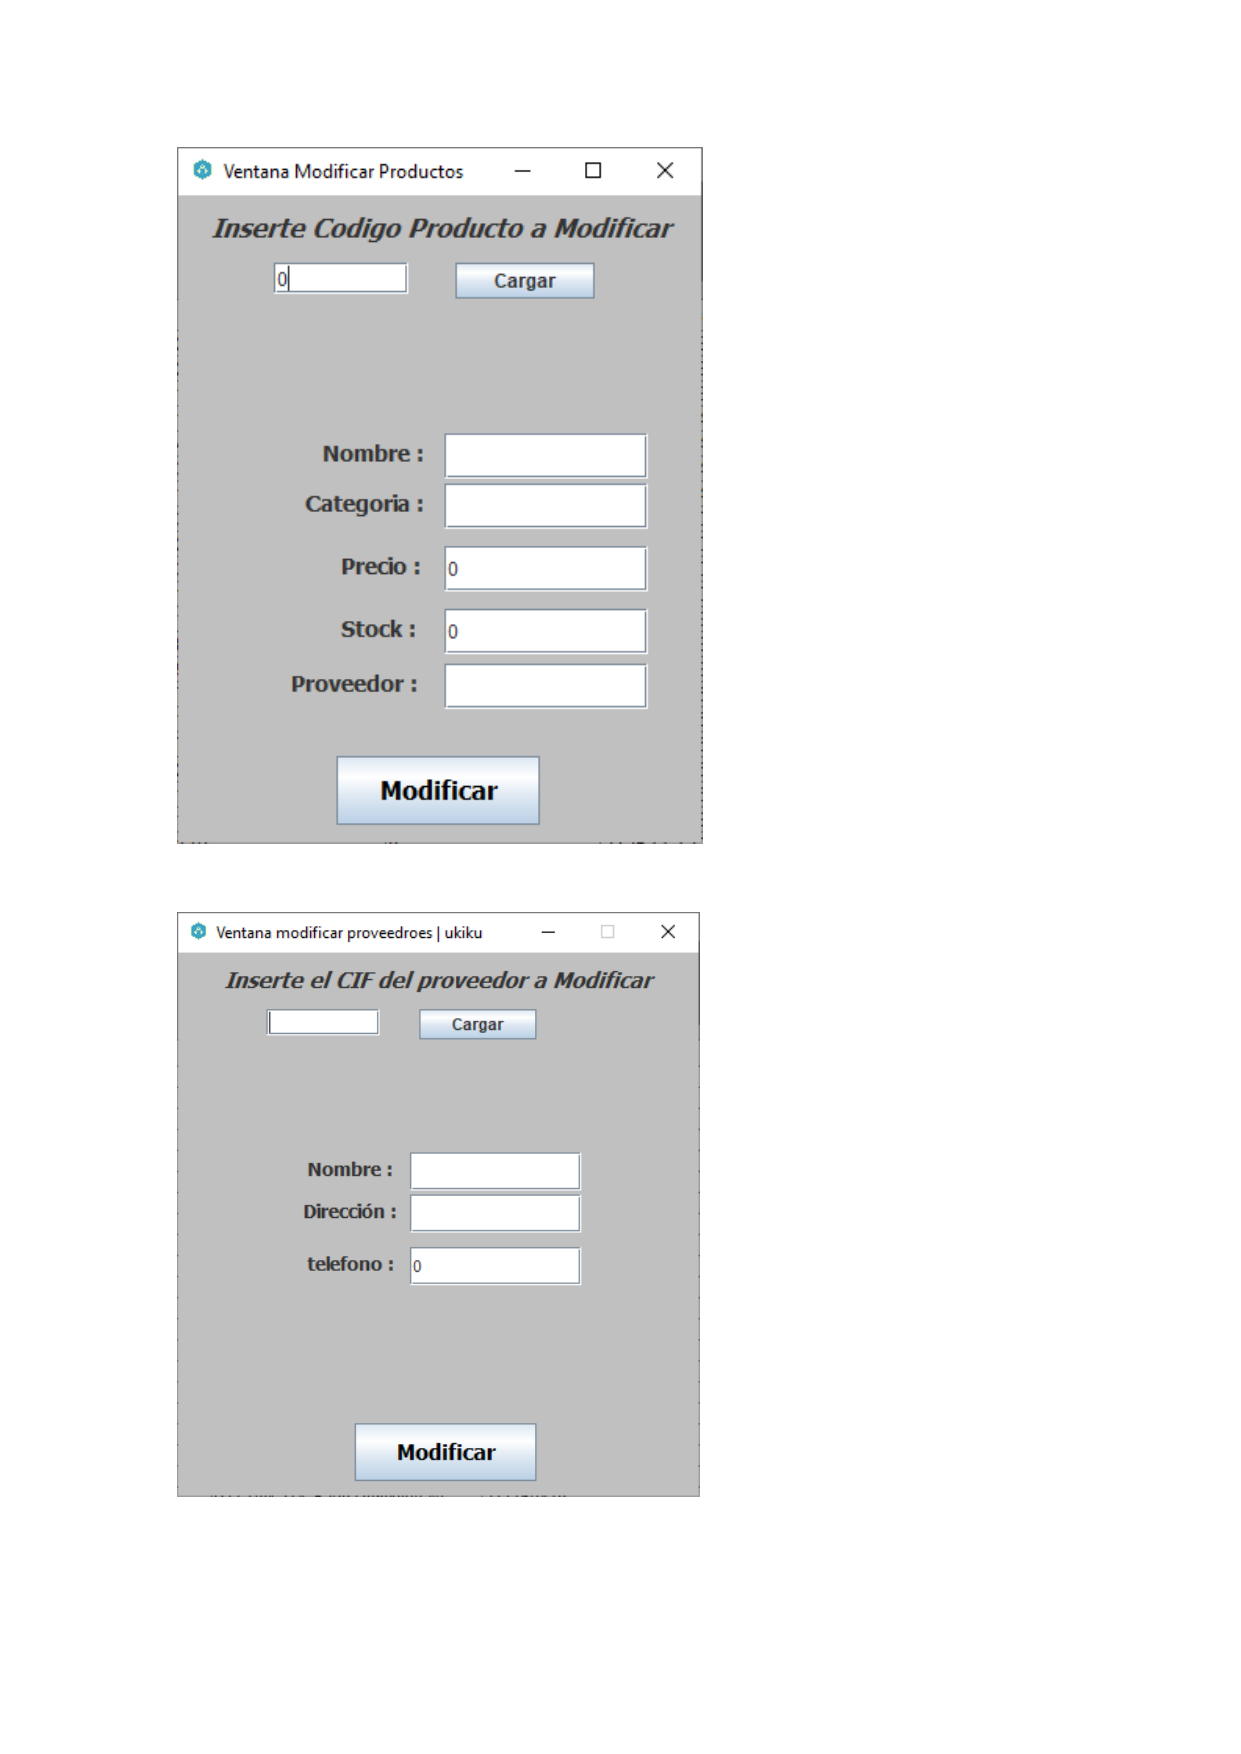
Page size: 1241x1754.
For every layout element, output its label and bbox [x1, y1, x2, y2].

picture [177, 147, 703, 844]
picture [177, 912, 700, 1497]
